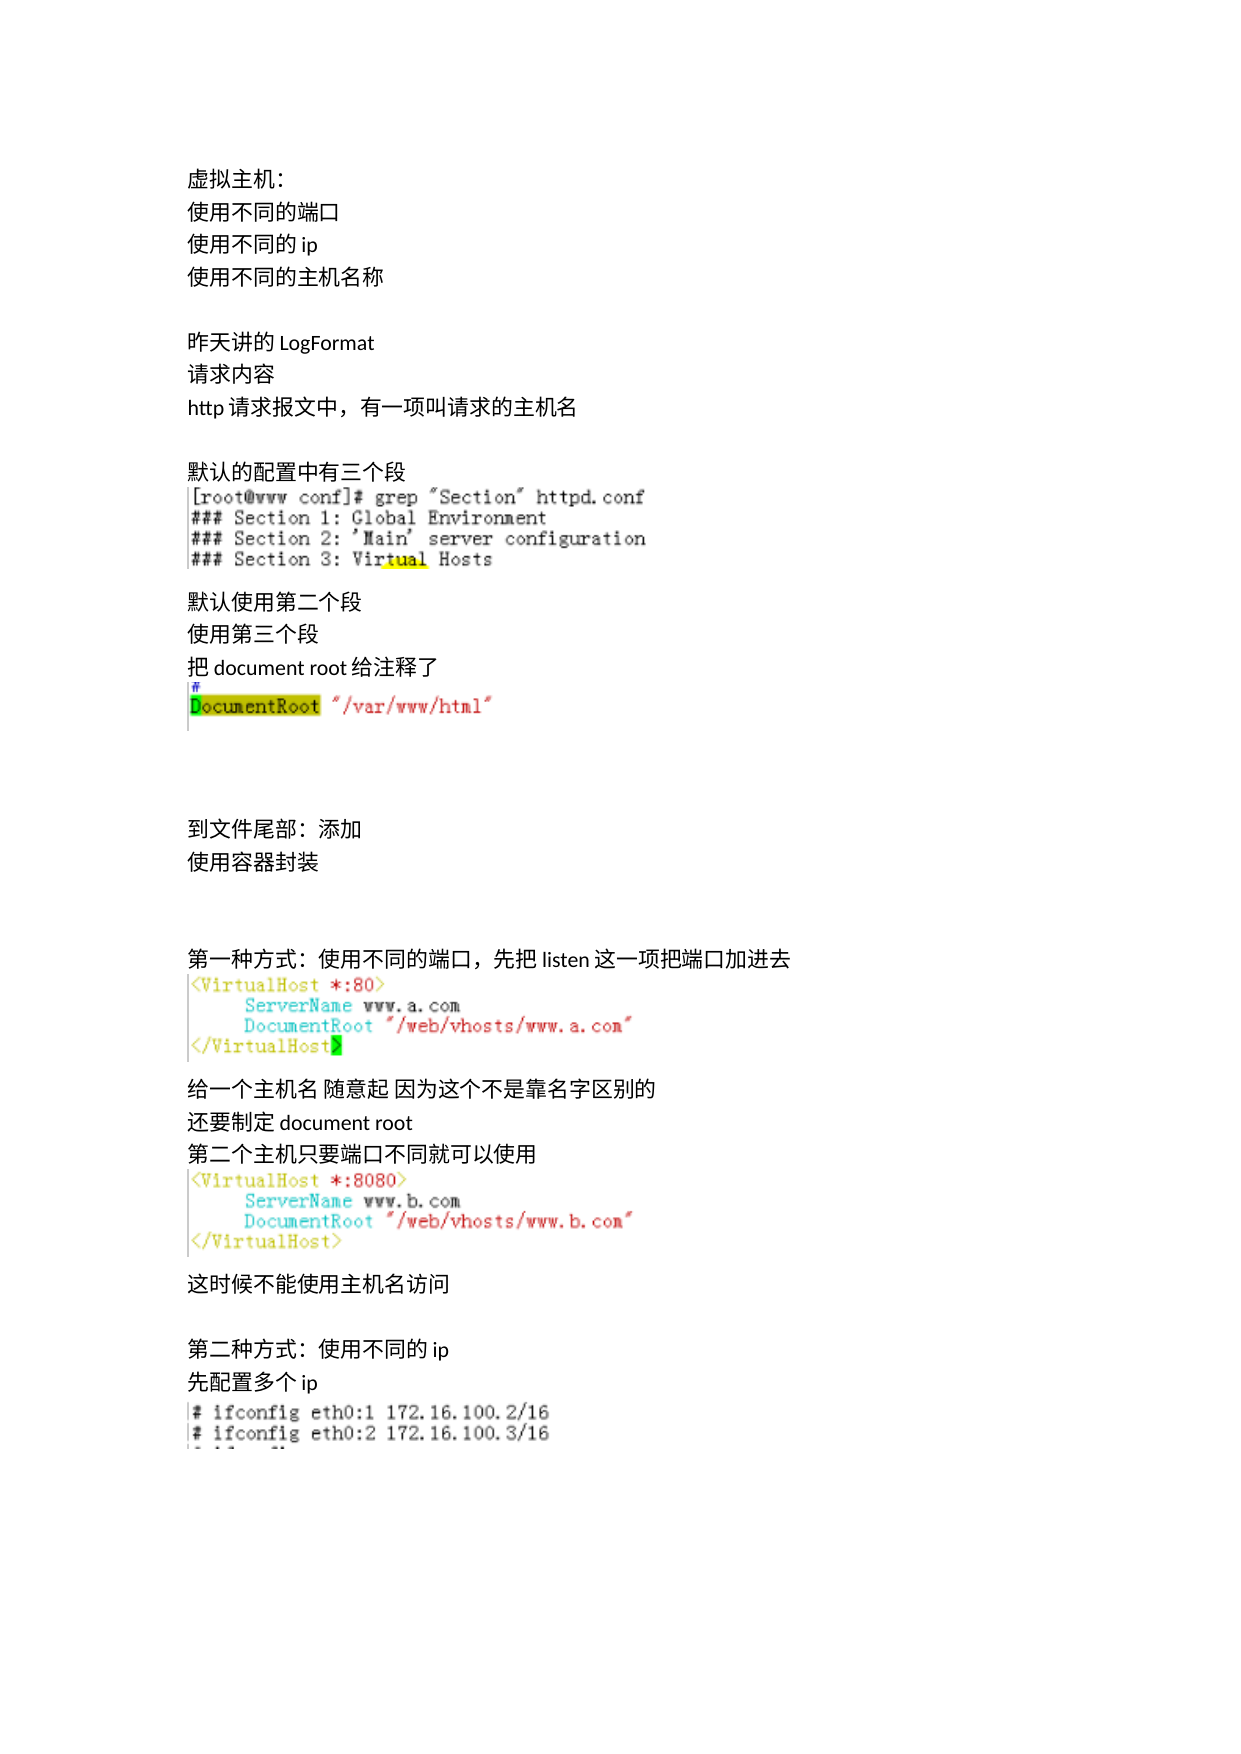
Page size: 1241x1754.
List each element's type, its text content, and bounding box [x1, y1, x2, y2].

text 第一种方式：使用不同的端口，先把listen这一项把端口加进去 [187, 942, 1053, 974]
text 请求内容 [187, 357, 1053, 389]
text 使用第三个段 [187, 617, 1053, 649]
text 默认的配置中有三个段 [187, 454, 1053, 487]
text 这时候不能使用主机名访问 [187, 1267, 1053, 1299]
text 虚拟主机： [187, 162, 1053, 194]
text 昨天讲的LogFormat [187, 324, 1053, 357]
picture [187, 487, 693, 569]
text 给一个主机名 随意起 因为这个不是靠名字区别的 [187, 1072, 1053, 1104]
text 使用不同的ip [187, 227, 1053, 259]
picture [187, 1397, 568, 1449]
text 先配置多个ip [187, 1364, 1053, 1397]
picture [187, 974, 641, 1062]
text http请求报文中，有一项叫请求的主机名 [187, 389, 1053, 422]
picture [187, 682, 499, 731]
picture [187, 1169, 650, 1257]
text 第二种方式：使用不同的ip [187, 1332, 1053, 1364]
text 到文件尾部：添加 [187, 812, 1053, 844]
text 使用容器封装 [187, 844, 1053, 877]
text 使用不同的主机名称 [187, 259, 1053, 292]
text 还要制定document root [187, 1104, 1053, 1137]
text 把document root给注释了 [187, 649, 1053, 682]
text 第二个主机只要端口不同就可以使用 [187, 1137, 1053, 1169]
text 使用不同的端口 [187, 194, 1053, 227]
text 默认使用第二个段 [187, 584, 1053, 617]
